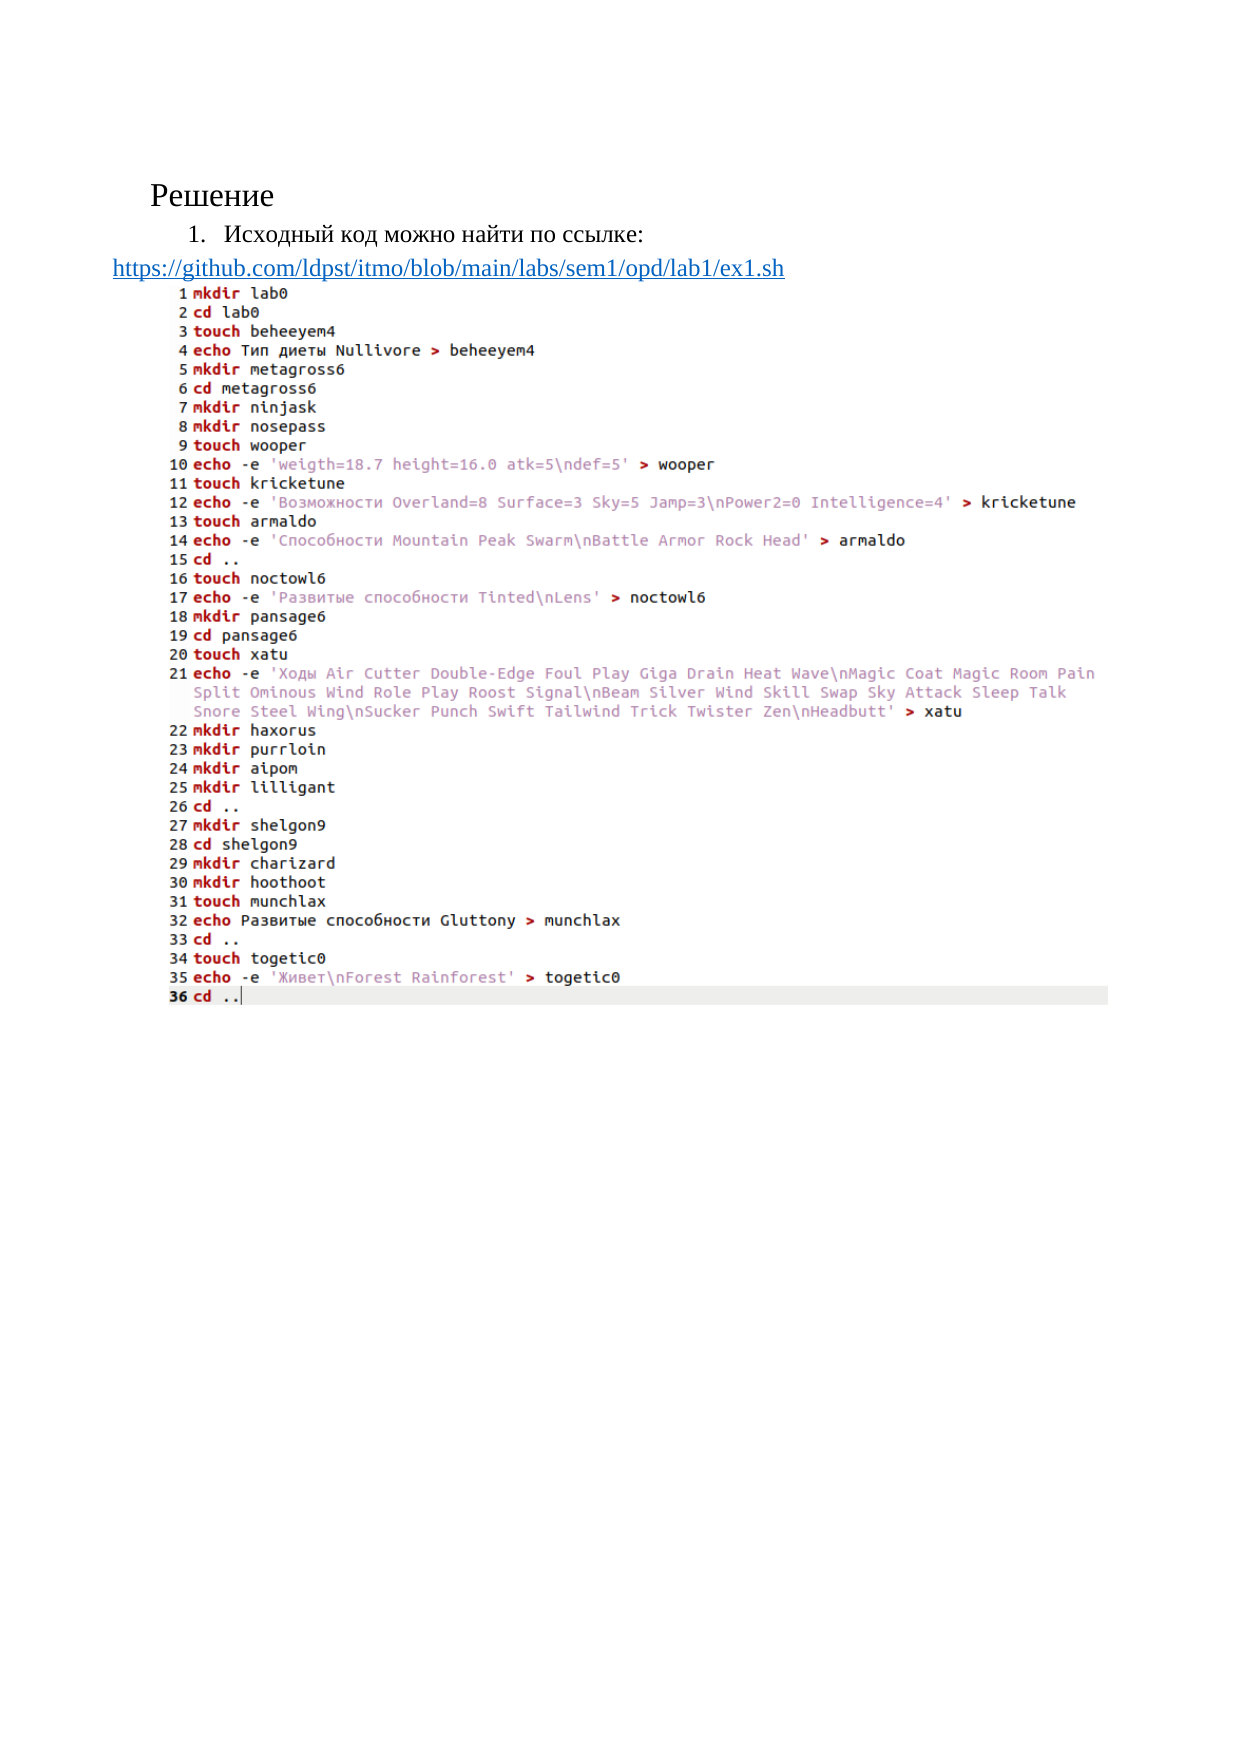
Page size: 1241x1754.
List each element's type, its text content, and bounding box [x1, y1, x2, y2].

list Исходный код можно найти по ссылке: https://github.com/ldpst/itmo/blob/main/labs/sem1/opd/lab1/ex1.sh [112, 219, 1090, 281]
subtitle Решение [150, 175, 1090, 213]
